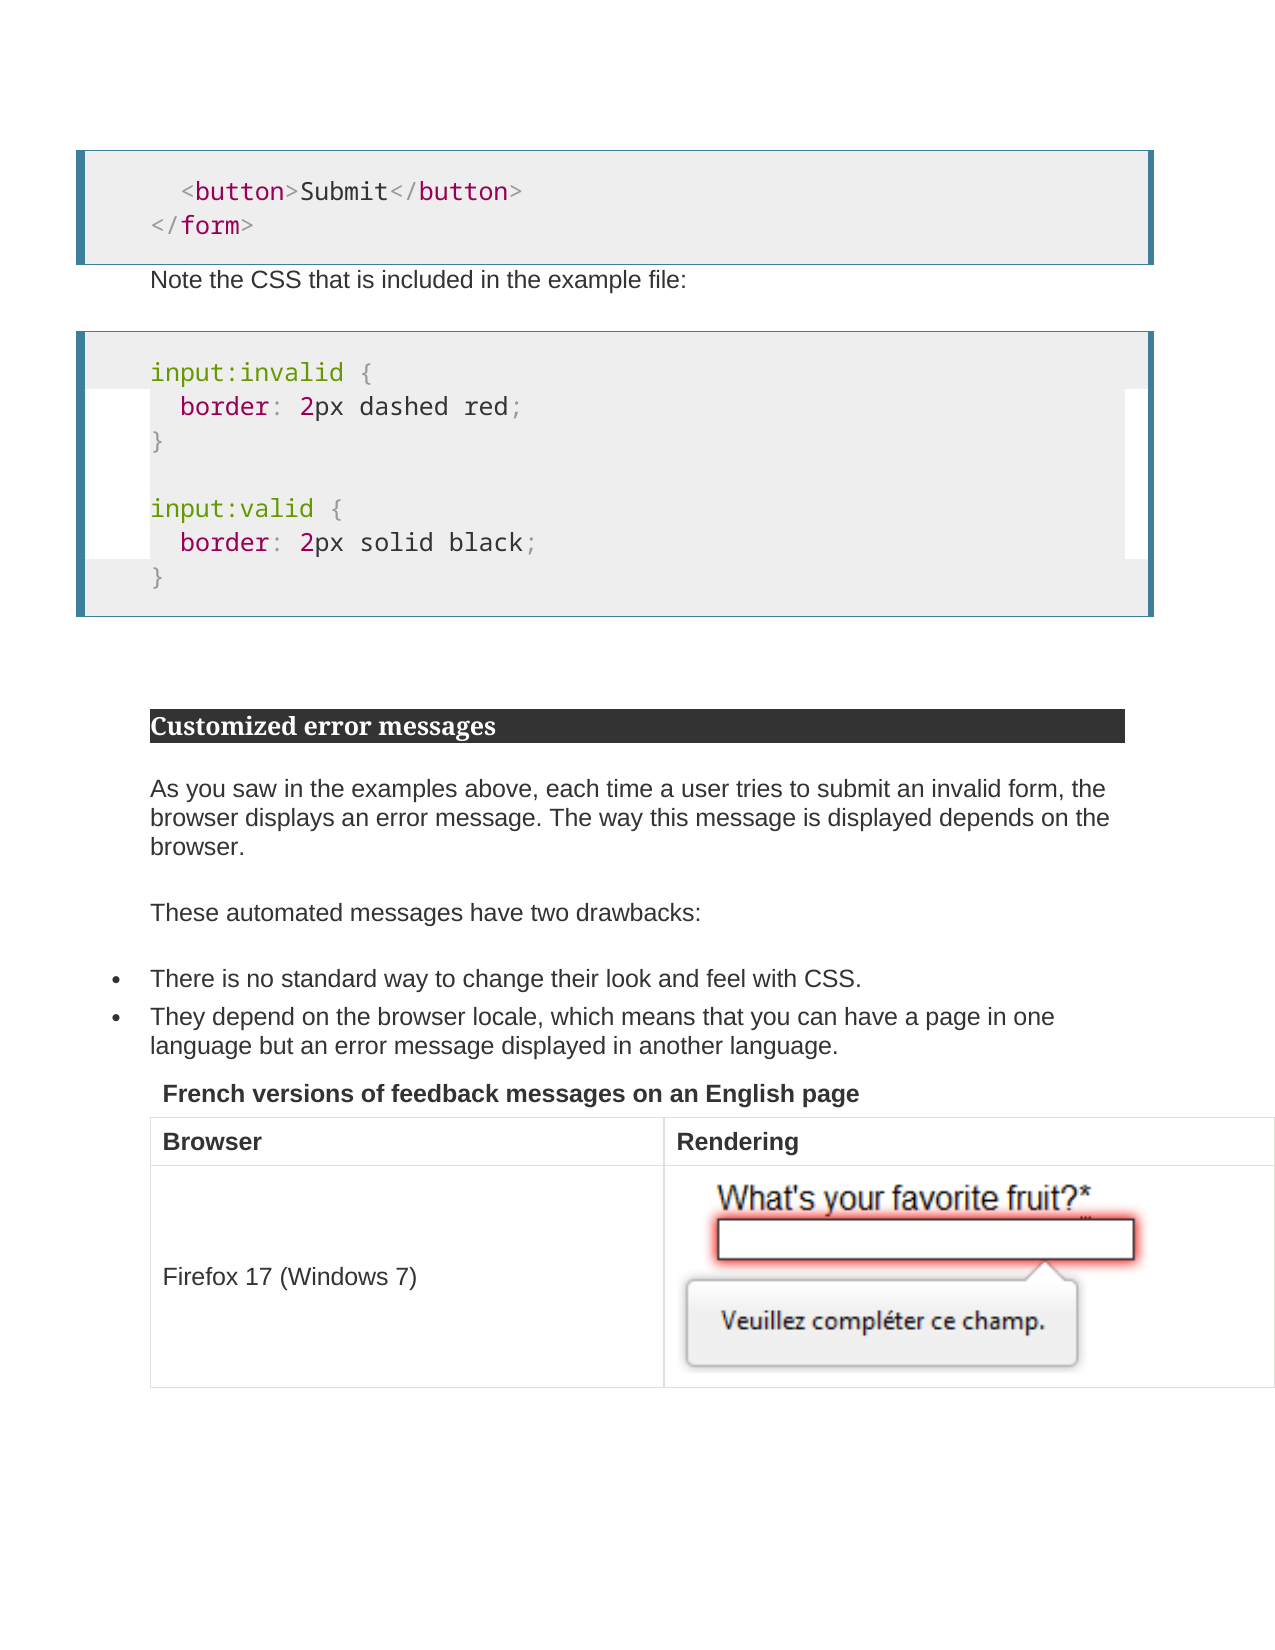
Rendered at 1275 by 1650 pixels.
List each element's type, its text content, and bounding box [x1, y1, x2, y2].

text </form> [85, 184, 1148, 264]
text } [85, 536, 1148, 616]
list They depend on the browser locale, which means that you can have a page in one language but an error message displayed in another language. [112, 1002, 1125, 1060]
table_cell Firefox 17 (Windows 7) [151, 1166, 663, 1387]
subtitle Customized error messages [150, 709, 1125, 743]
text border: 2px dashed red; [150, 389, 1125, 423]
text As you saw in the examples above, each time a user tries to submit an invalid form, the browser displays an error message. The way this message is displayed depends on the browser. [150, 774, 1125, 860]
table_header French versions of feedback messages on an English page [150, 1069, 1275, 1117]
text input:invalid { [85, 332, 1148, 389]
table_cell Browser [151, 1118, 663, 1165]
table_cell [665, 1166, 1274, 1387]
table_cell Rendering [665, 1118, 1274, 1165]
text } [150, 423, 1125, 457]
text These automated messages have two drawbacks: [150, 898, 1125, 927]
text Note the CSS that is included in the example file: [150, 265, 1125, 294]
text <button>Submit</button> [85, 151, 1148, 184]
text input:valid { [150, 491, 1125, 525]
list There is no standard way to change their look and feel with CSS. [112, 964, 1125, 993]
picture [676, 1175, 1152, 1378]
